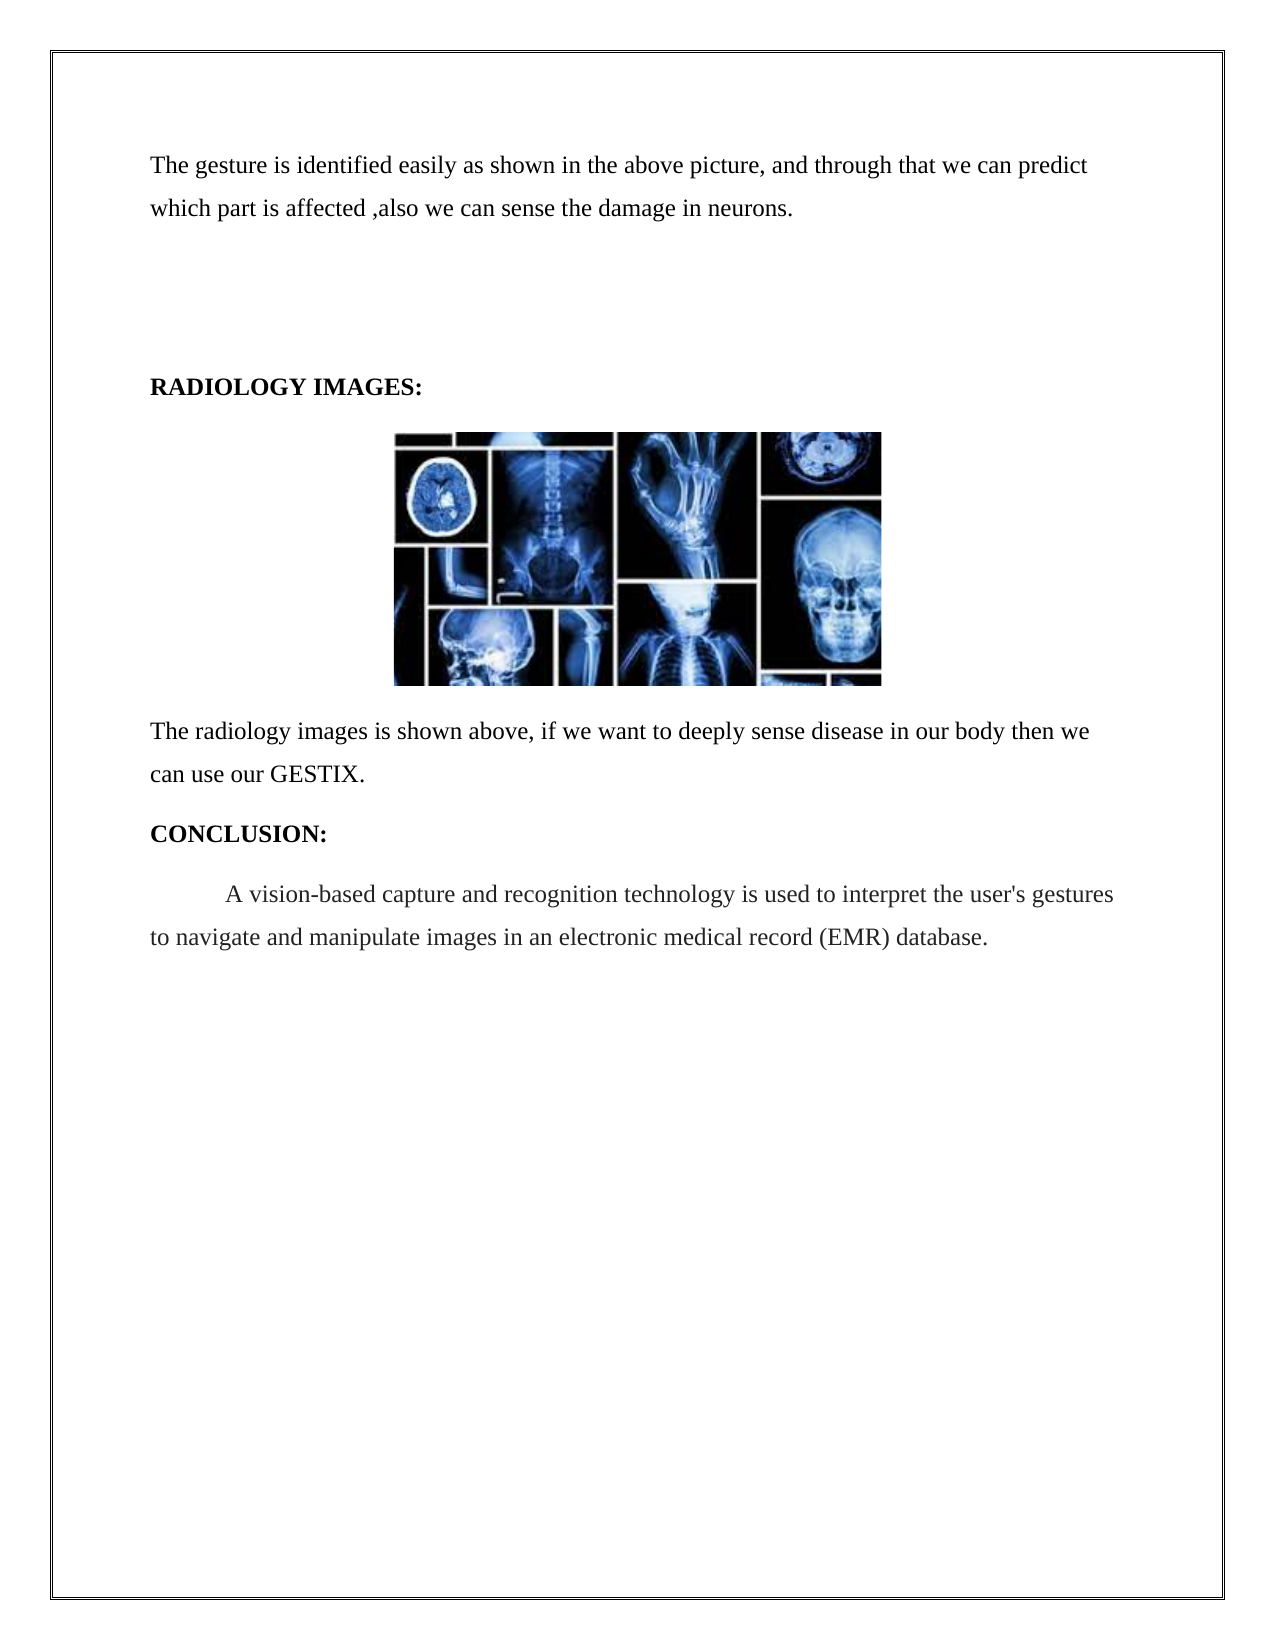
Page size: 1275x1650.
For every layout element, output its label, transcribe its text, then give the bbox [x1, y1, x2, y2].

picture [393, 432, 882, 686]
text The radiology images is shown above, if we want to deeply sense disease in our body then we can use our GESTIX. [150, 716, 1125, 788]
text RADIOLOGY IMAGES: [150, 372, 1125, 401]
text The gesture is identified easily as shown in the above picture, and through that we can predict which part is affected ,also we can sense the damage in neurons. [150, 150, 1125, 222]
text CONCLUSION: [150, 819, 1125, 848]
text A vision-based capture and recognition technology is used to interpret the user's gestures to navigate and manipulate images in an electronic medical record (EMR) database. [150, 879, 1125, 951]
